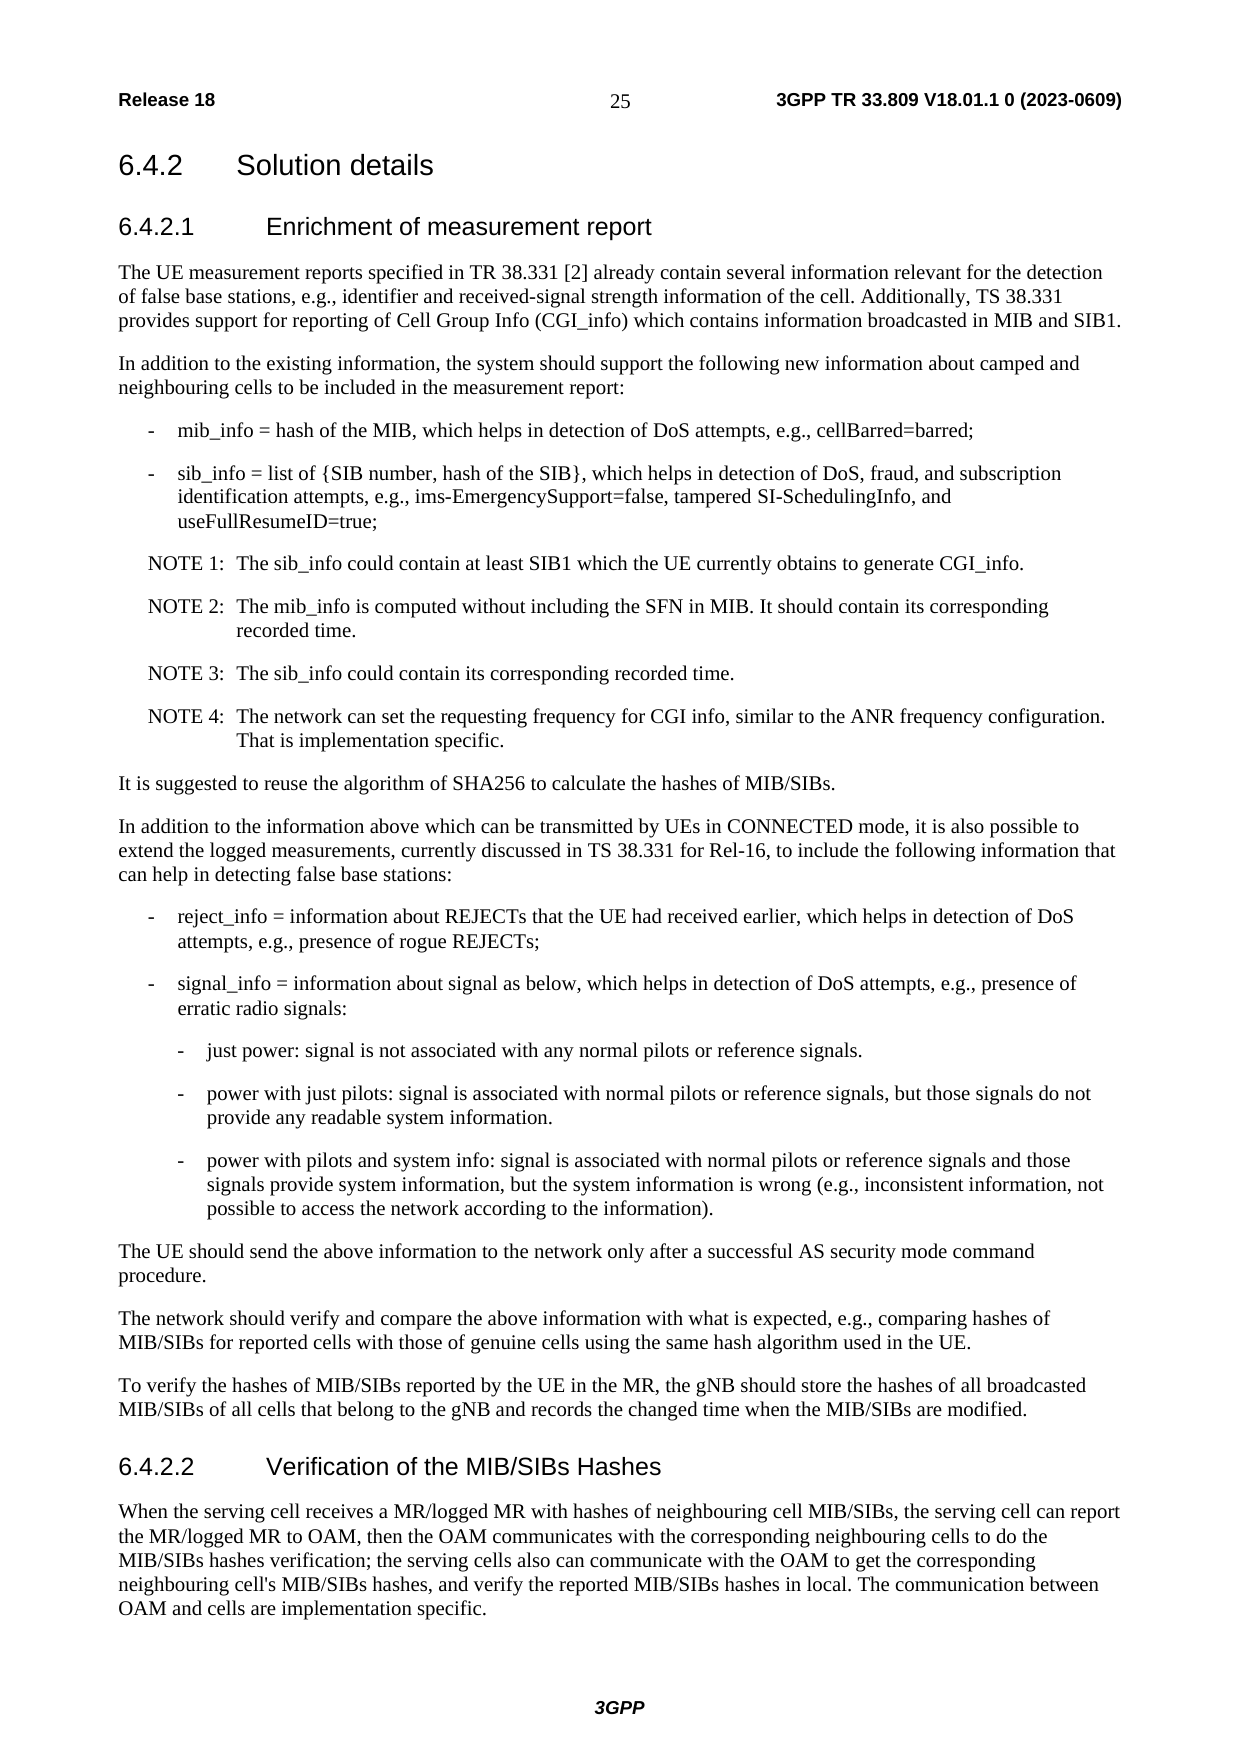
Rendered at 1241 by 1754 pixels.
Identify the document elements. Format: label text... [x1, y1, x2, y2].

subtitle 6.4.2.1 Enrichment of measurement report [118, 212, 1122, 241]
text - just power: signal is not associated with any normal pilots or reference signals. [177, 1038, 1122, 1062]
text - reject_info = information about REJECTs that the UE had received earlier, which helps in detection of DoS attempts, e.g., presence of rogue REJECTs; [148, 904, 1122, 953]
text - signal_info = information about signal as below, which helps in detection of DoS attempts, e.g., presence of erratic radio signals: [148, 971, 1122, 1019]
text - mib_info = hash of the MIB, which helps in detection of DoS attempts, e.g., cellBarred=barred; [148, 418, 1122, 442]
text The UE measurement reports specified in TR 38.331 [2] already contain several information relevant for the detection of false base stations, e.g., identifier and received-signal strength information of the cell. Additionally, TS 38.331 provides support for reporting of Cell Group Info (CGI_info) which contains information broadcasted in MIB and SIB1. [118, 260, 1122, 332]
text To verify the hashes of MIB/SIBs reported by the UE in the MR, the gNB should store the hashes of all broadcasted MIB/SIBs of all cells that belong to the gNB and records the changed time when the MIB/SIBs are modified. [118, 1373, 1122, 1421]
text The UE should send the above information to the network only after a successful AS security mode command procedure. [118, 1239, 1122, 1287]
text The network should verify and compare the above information with what is expected, e.g., comparing hashes of MIB/SIBs for reported cells with those of genuine cells using the same hash algorithm used in the UE. [118, 1306, 1122, 1354]
subtitle 6.4.2 Solution details [118, 147, 1122, 181]
text NOTE 2: The mib_info is computed without including the SFN in MIB. It should contain its corresponding recorded time. [148, 594, 1122, 642]
text NOTE 4: The network can set the requesting frequency for CGI info, similar to the ANR frequency configuration. That is implementation specific. [148, 704, 1122, 752]
text In addition to the existing information, the system should support the following new information about camped and neighbouring cells to be included in the measurement report: [118, 351, 1122, 399]
text NOTE 1: The sib_info could contain at least SIB1 which the UE currently obtains to generate CGI_info. [148, 551, 1122, 575]
text - power with pilots and system info: signal is associated with normal pilots or reference signals and those signals provide system information, but the system information is wrong (e.g., inconsistent information, not possible to access the network according to the information). [177, 1148, 1122, 1220]
text In addition to the information above which can be transmitted by UEs in CONNECTED mode, it is also possible to extend the logged measurements, currently discussed in TS 38.331 for Rel-16, to include the following information that can help in detecting false base stations: [118, 813, 1122, 886]
text - sib_info = list of {SIB number, hash of the SIB}, which helps in detection of DoS, fraud, and subscription identification attempts, e.g., ims-EmergencySupport=false, tampered SI-SchedulingInfo, and useFullResumeID=true; [148, 460, 1122, 533]
text When the serving cell receives a MR/logged MR with hashes of neighbouring cell MIB/SIBs, the serving cell can report the MR/logged MR to OAM, then the OAM communicates with the corresponding neighbouring cells to do the MIB/SIBs hashes verification; the serving cells also can communicate with the OAM to get the corresponding neighbouring cell's MIB/SIBs hashes, and verify the reported MIB/SIBs hashes in local. The communication between OAM and cells are implementation specific. [118, 1499, 1122, 1620]
text - power with just pilots: signal is associated with normal pilots or reference signals, but those signals do not provide any readable system information. [177, 1081, 1122, 1129]
text NOTE 3: The sib_info could contain its corresponding recorded time. [148, 661, 1122, 685]
text It is suggested to reuse the algorithm of SHA256 to calculate the hashes of MIB/SIBs. [118, 771, 1122, 795]
subtitle 6.4.2.2 Verification of the MIB/SIBs Hashes [118, 1452, 1122, 1481]
